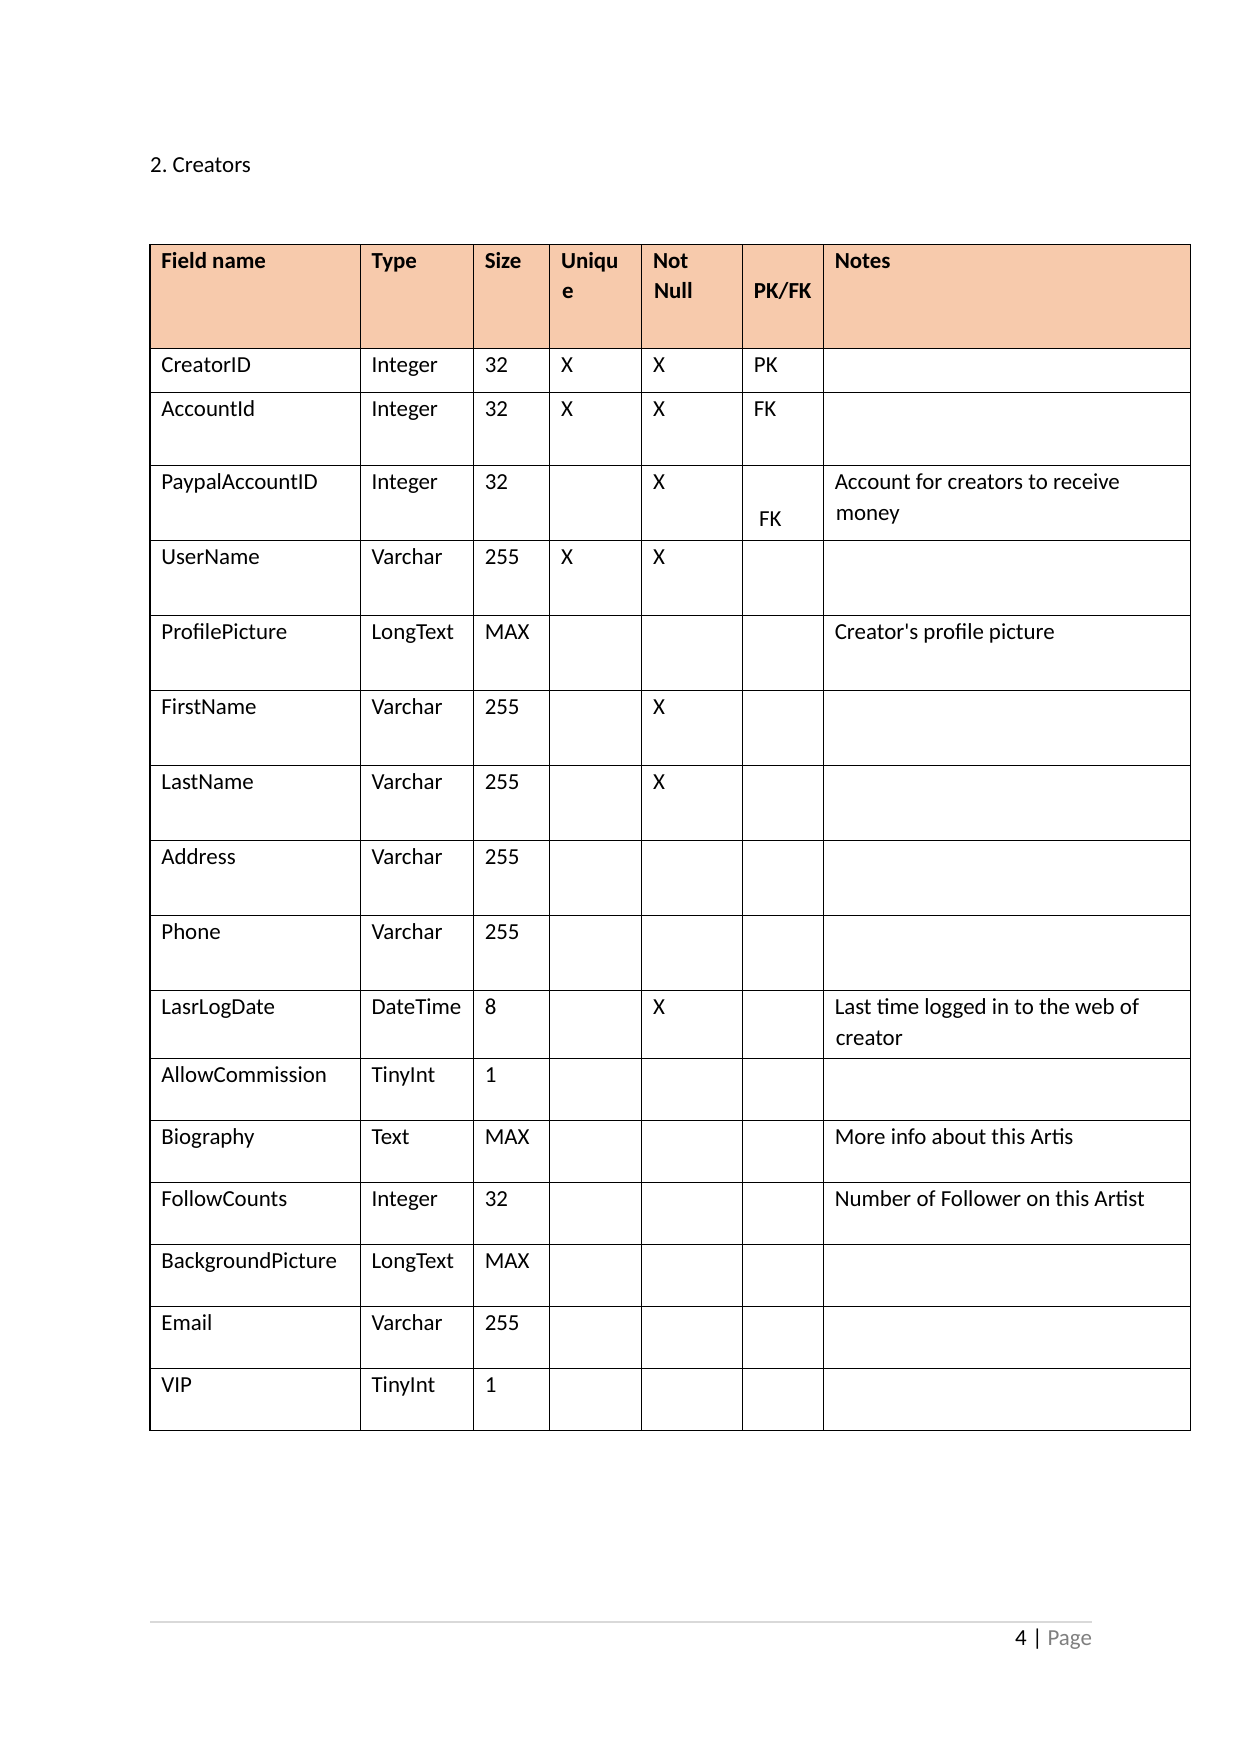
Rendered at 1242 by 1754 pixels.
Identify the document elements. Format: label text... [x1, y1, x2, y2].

table_cell FK [743, 393, 823, 465]
table_cell FK [743, 466, 823, 540]
table_cell VIP [151, 1369, 360, 1429]
table_cell [743, 841, 823, 915]
table_cell X [642, 691, 742, 765]
table_cell X [642, 541, 742, 615]
table_cell BackgroundPicture [151, 1245, 360, 1306]
table_cell Integer [361, 466, 473, 540]
table_cell LastName [151, 766, 360, 840]
table_cell X [642, 393, 742, 465]
table_cell 1 [474, 1369, 549, 1429]
table_cell [743, 1183, 823, 1244]
table_header PK/FK [743, 245, 823, 348]
table_cell [550, 466, 641, 540]
table_cell [550, 1183, 641, 1244]
table_cell X [550, 349, 641, 392]
table_cell Integer [361, 1183, 473, 1244]
table_cell ProfilePicture [151, 616, 360, 690]
table_cell UserName [151, 541, 360, 615]
table_cell Text [361, 1121, 473, 1182]
table_cell Email [151, 1307, 360, 1368]
table_cell [824, 766, 1190, 840]
table_cell LongText [361, 616, 473, 690]
table_cell 255 [474, 916, 549, 990]
table_header Not Null [642, 245, 742, 348]
table_cell X [550, 393, 641, 465]
table_cell Varchar [361, 916, 473, 990]
table_header Unique [550, 245, 641, 348]
table_cell 255 [474, 1307, 549, 1368]
table_cell [824, 393, 1190, 465]
table_cell X [642, 466, 742, 540]
table_cell 32 [474, 466, 549, 540]
table_cell Address [151, 841, 360, 915]
table_cell [824, 1245, 1190, 1306]
table_cell X [642, 991, 742, 1058]
table_cell [824, 841, 1190, 915]
table_cell [550, 1059, 641, 1120]
table_cell MAX [474, 616, 549, 690]
table_cell Biography [151, 1121, 360, 1182]
table_cell 255 [474, 691, 549, 765]
table_cell [743, 1245, 823, 1306]
table_cell [743, 541, 823, 615]
table_cell [743, 691, 823, 765]
table_cell Number of Follower on this Artist [824, 1183, 1190, 1244]
table_cell [824, 691, 1190, 765]
table_cell [550, 1307, 641, 1368]
table_cell 8 [474, 991, 549, 1058]
table_cell More info about this Artis [824, 1121, 1190, 1182]
table_cell [550, 991, 641, 1058]
table_cell TinyInt [361, 1369, 473, 1429]
table_cell [642, 1369, 742, 1429]
table_cell [642, 1121, 742, 1182]
table_cell [743, 1059, 823, 1120]
table_cell [743, 1307, 823, 1368]
table_cell Phone [151, 916, 360, 990]
table_cell [642, 916, 742, 990]
table_cell [743, 616, 823, 690]
table_cell 32 [474, 393, 549, 465]
table_cell Account for creators to receive money [824, 466, 1190, 540]
table_cell 32 [474, 349, 549, 392]
table_cell [642, 616, 742, 690]
table_cell [642, 1245, 742, 1306]
table_cell [642, 841, 742, 915]
table_cell [743, 1369, 823, 1429]
table_header Size [474, 245, 549, 348]
table_cell [550, 841, 641, 915]
table_cell [824, 1059, 1190, 1120]
table_cell Varchar [361, 691, 473, 765]
table_cell [642, 1307, 742, 1368]
table_cell [824, 1307, 1190, 1368]
table_cell 32 [474, 1183, 549, 1244]
table_cell [743, 766, 823, 840]
table_cell PK [743, 349, 823, 392]
table_header Field name [151, 245, 360, 348]
table_cell AllowCommission [151, 1059, 360, 1120]
table_header Notes [824, 245, 1190, 348]
table_cell [550, 1369, 641, 1429]
table_cell X [550, 541, 641, 615]
table_cell Varchar [361, 541, 473, 615]
table_cell [550, 766, 641, 840]
table_cell [743, 991, 823, 1058]
table_cell Varchar [361, 766, 473, 840]
table_cell Integer [361, 349, 473, 392]
table_cell TinyInt [361, 1059, 473, 1120]
table_cell Creator's profile picture [824, 616, 1190, 690]
table_cell Varchar [361, 841, 473, 915]
table_cell [824, 541, 1190, 615]
table_cell [550, 691, 641, 765]
table_cell X [642, 766, 742, 840]
table_cell MAX [474, 1121, 549, 1182]
table_cell [824, 349, 1190, 392]
table_cell [550, 916, 641, 990]
table_cell CreatorID [151, 349, 360, 392]
table_cell AccountId [151, 393, 360, 465]
table_cell [642, 1059, 742, 1120]
table_cell Integer [361, 393, 473, 465]
table_cell 255 [474, 541, 549, 615]
table_cell Last time logged in to the web of creator [824, 991, 1190, 1058]
table_cell 255 [474, 766, 549, 840]
table_cell [550, 1121, 641, 1182]
table_cell FirstName [151, 691, 360, 765]
table_cell FollowCounts [151, 1183, 360, 1244]
table_cell 1 [474, 1059, 549, 1120]
table_cell [824, 916, 1190, 990]
table_cell X [642, 349, 742, 392]
table_cell [743, 916, 823, 990]
table_cell LongText [361, 1245, 473, 1306]
table_cell [550, 616, 641, 690]
table_cell [743, 1121, 823, 1182]
table_cell LasrLogDate [151, 991, 360, 1058]
table_cell [824, 1369, 1190, 1429]
text 2. Creators [150, 150, 1092, 178]
table_cell [642, 1183, 742, 1244]
table_cell PaypalAccountID [151, 466, 360, 540]
table_cell [550, 1245, 641, 1306]
table_cell MAX [474, 1245, 549, 1306]
table_cell Varchar [361, 1307, 473, 1368]
table_cell 255 [474, 841, 549, 915]
table_cell DateTime [361, 991, 473, 1058]
table_header Type [361, 245, 473, 348]
